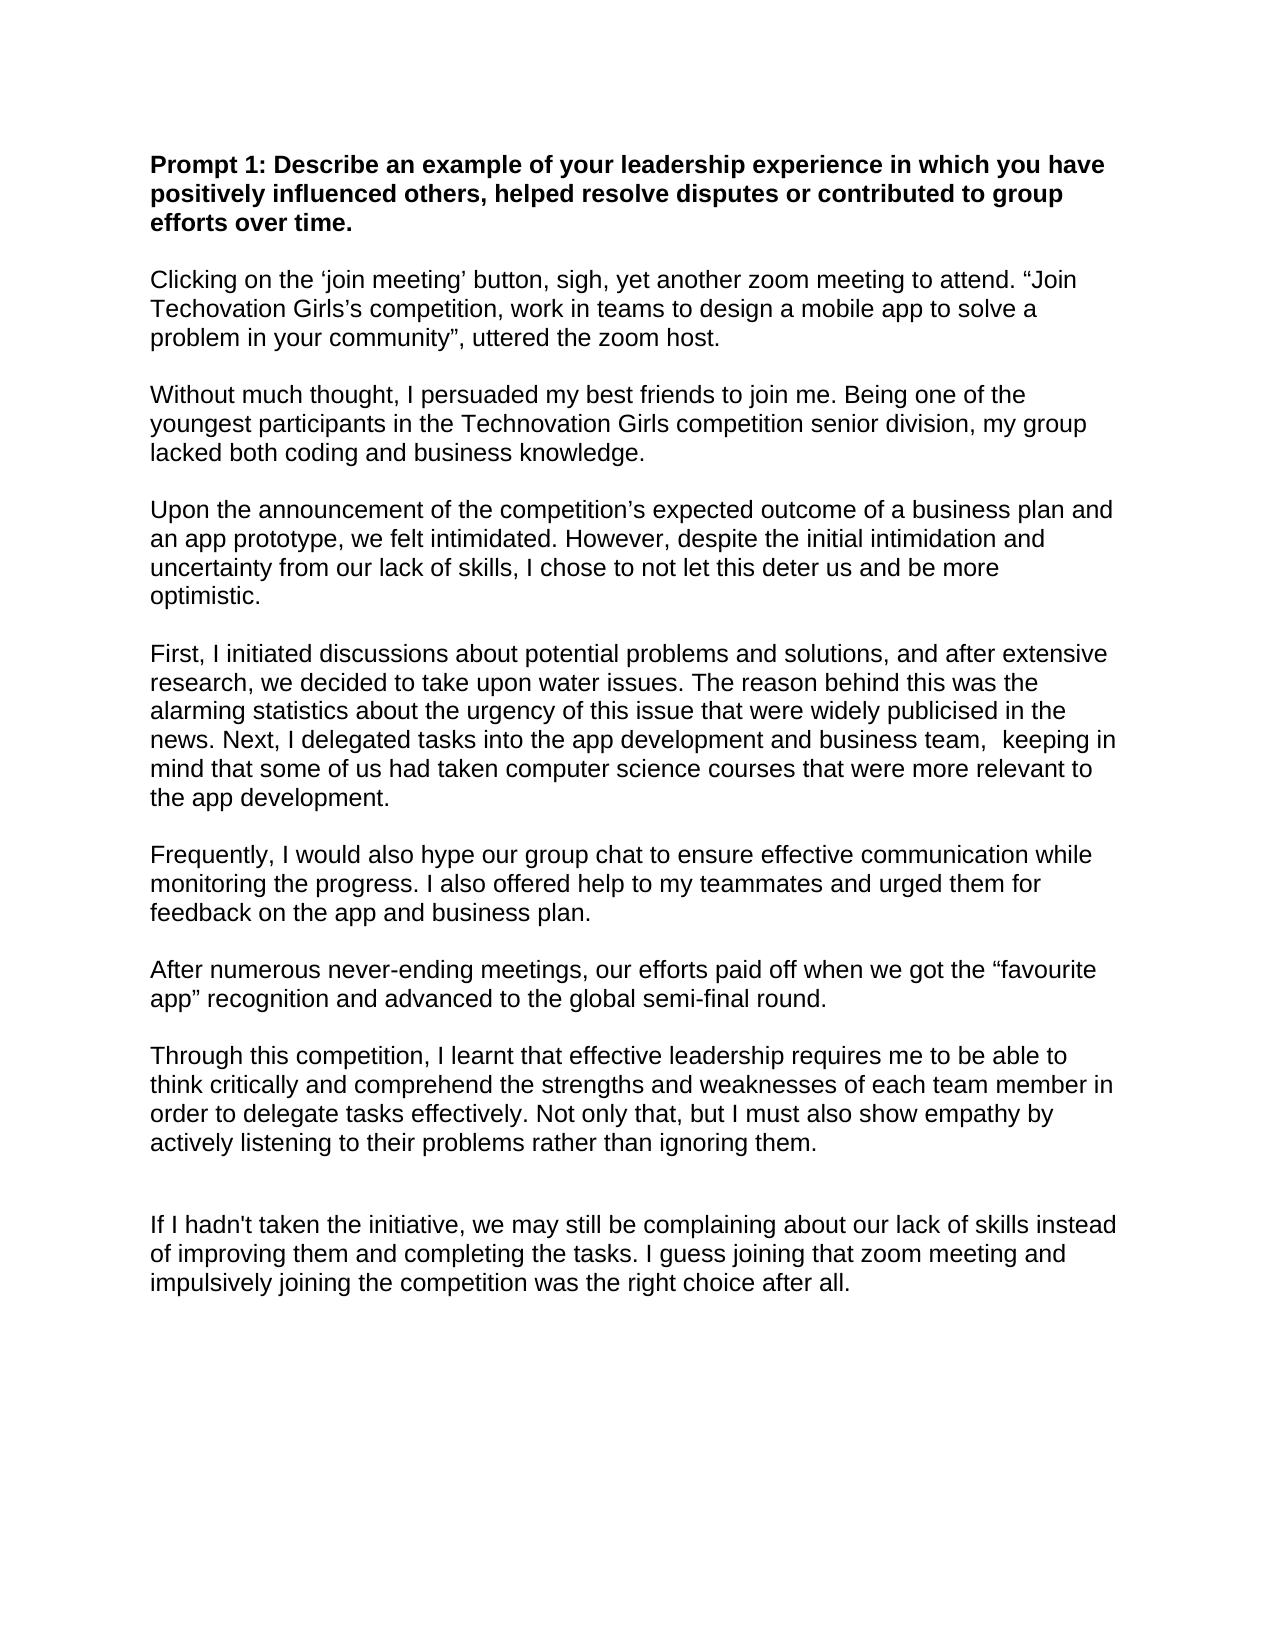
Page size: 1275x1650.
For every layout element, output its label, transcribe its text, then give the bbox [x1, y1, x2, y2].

text If I hadn't taken the initiative, we may still be complaining about our lack of skills instead of improving them and completing the tasks. I guess joining that zoom meeting and impulsively joining the competition was the right choice after all. [150, 1210, 1125, 1296]
text Clicking on the ‘join meeting’ button, sigh, yet another zoom meeting to attend. “Join Techovation Girls’s competition, work in teams to design a mobile app to solve a problem in your community”, uttered the zoom host. [150, 265, 1125, 351]
text Upon the announcement of the competition’s expected outcome of a business plan and an app prototype, we felt intimidated. However, despite the initial intimidation and uncertainty from our lack of skills, I chose to not let this deter us and be more optimistic. [150, 495, 1125, 610]
text After numerous never-ending meetings, our efforts paid off when we got the “favourite app” recognition and advanced to the global semi-final round. [150, 955, 1125, 1012]
text Through this competition, I learnt that effective leadership requires me to be able to think critically and comprehend the strengths and weaknesses of each team member in order to delegate tasks effectively. Not only that, but I must also show empathy by actively listening to their problems rather than ignoring them. [150, 1041, 1125, 1156]
text Without much thought, I persuaded my best friends to join me. Being one of the youngest participants in the Technovation Girls competition senior division, my group lacked both coding and business knowledge. [150, 380, 1125, 466]
text First, I initiated discussions about potential problems and solutions, and after extensive research, we decided to take upon water issues. The reason behind this was the alarming statistics about the urgency of this issue that were widely publicised in the news. Next, I delegated tasks into the app development and business team, keeping in mind that some of us had taken computer science courses that were more relevant to the app development. [150, 639, 1125, 811]
text Frequently, I would also hype our group chat to ensure effective communication while monitoring the progress. I also offered help to my teammates and urged them for feedback on the app and business plan. [150, 840, 1125, 926]
text Prompt 1: Describe an example of your leadership experience in which you have positively influenced others, helped resolve disputes or contributed to group efforts over time. [150, 150, 1125, 236]
